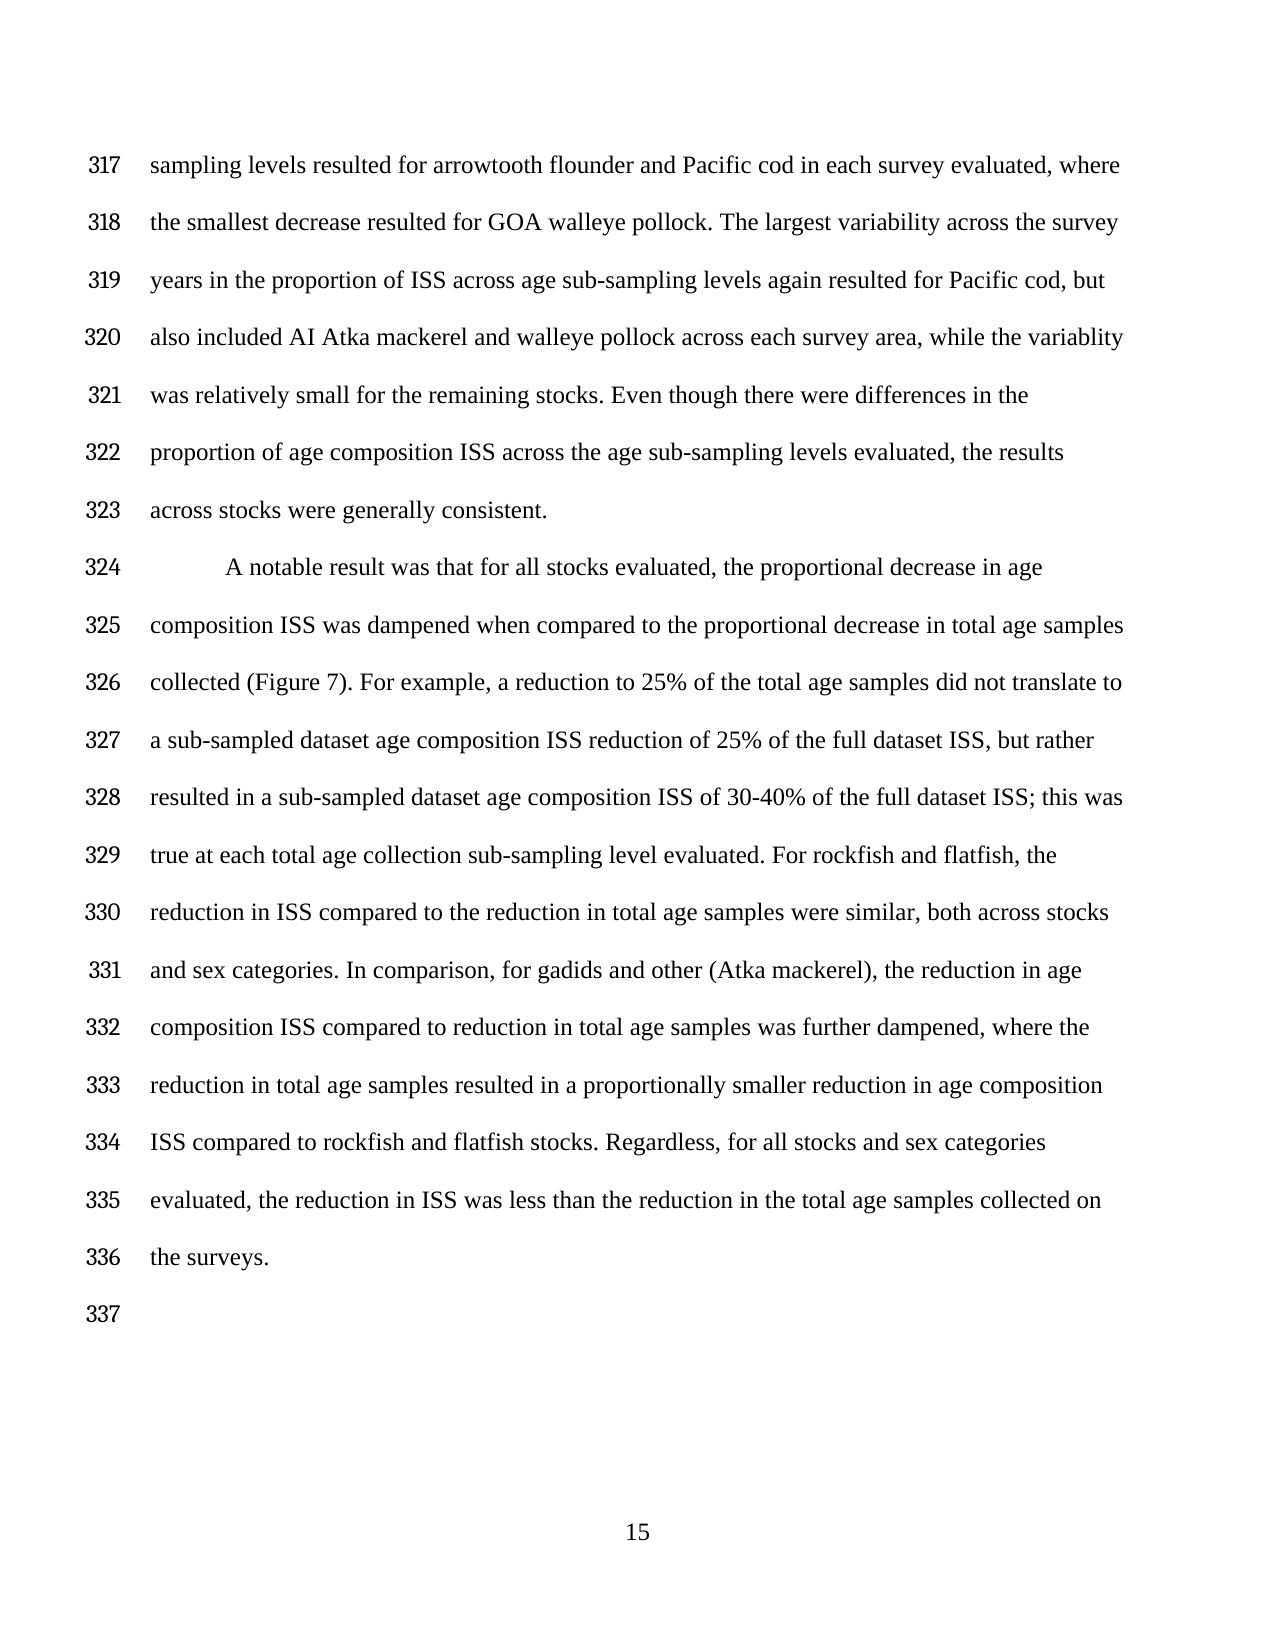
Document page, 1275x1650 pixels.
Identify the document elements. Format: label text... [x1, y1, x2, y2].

text A notable result was that for all stocks evaluated, the proportional decrease in age composition ISS was dampened when compared to the proportional decrease in total age samples collected (Figure 7). For example, a reduction to 25% of the total age samples did not translate to a sub-sampled dataset age composition ISS reduction of 25% of the full dataset ISS, but rather resulted in a sub-sampled dataset age composition ISS of 30-40% of the full dataset ISS; this was true at each total age collection sub-sampling level evaluated. For rockfish and flatfish, the reduction in ISS compared to the reduction in total age samples were similar, both across stocks and sex categories. In comparison, for gadids and other (Atka mackerel), the reduction in age composition ISS compared to reduction in total age samples was further dampened, where the reduction in total age samples resulted in a proportionally smaller reduction in age composition ISS compared to rockfish and flatfish stocks. Regardless, for all stocks and sex categories evaluated, the reduction in ISS was less than the reduction in the total age samples collected on the surveys. [150, 552, 1125, 1271]
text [150, 150, 1125, 524]
